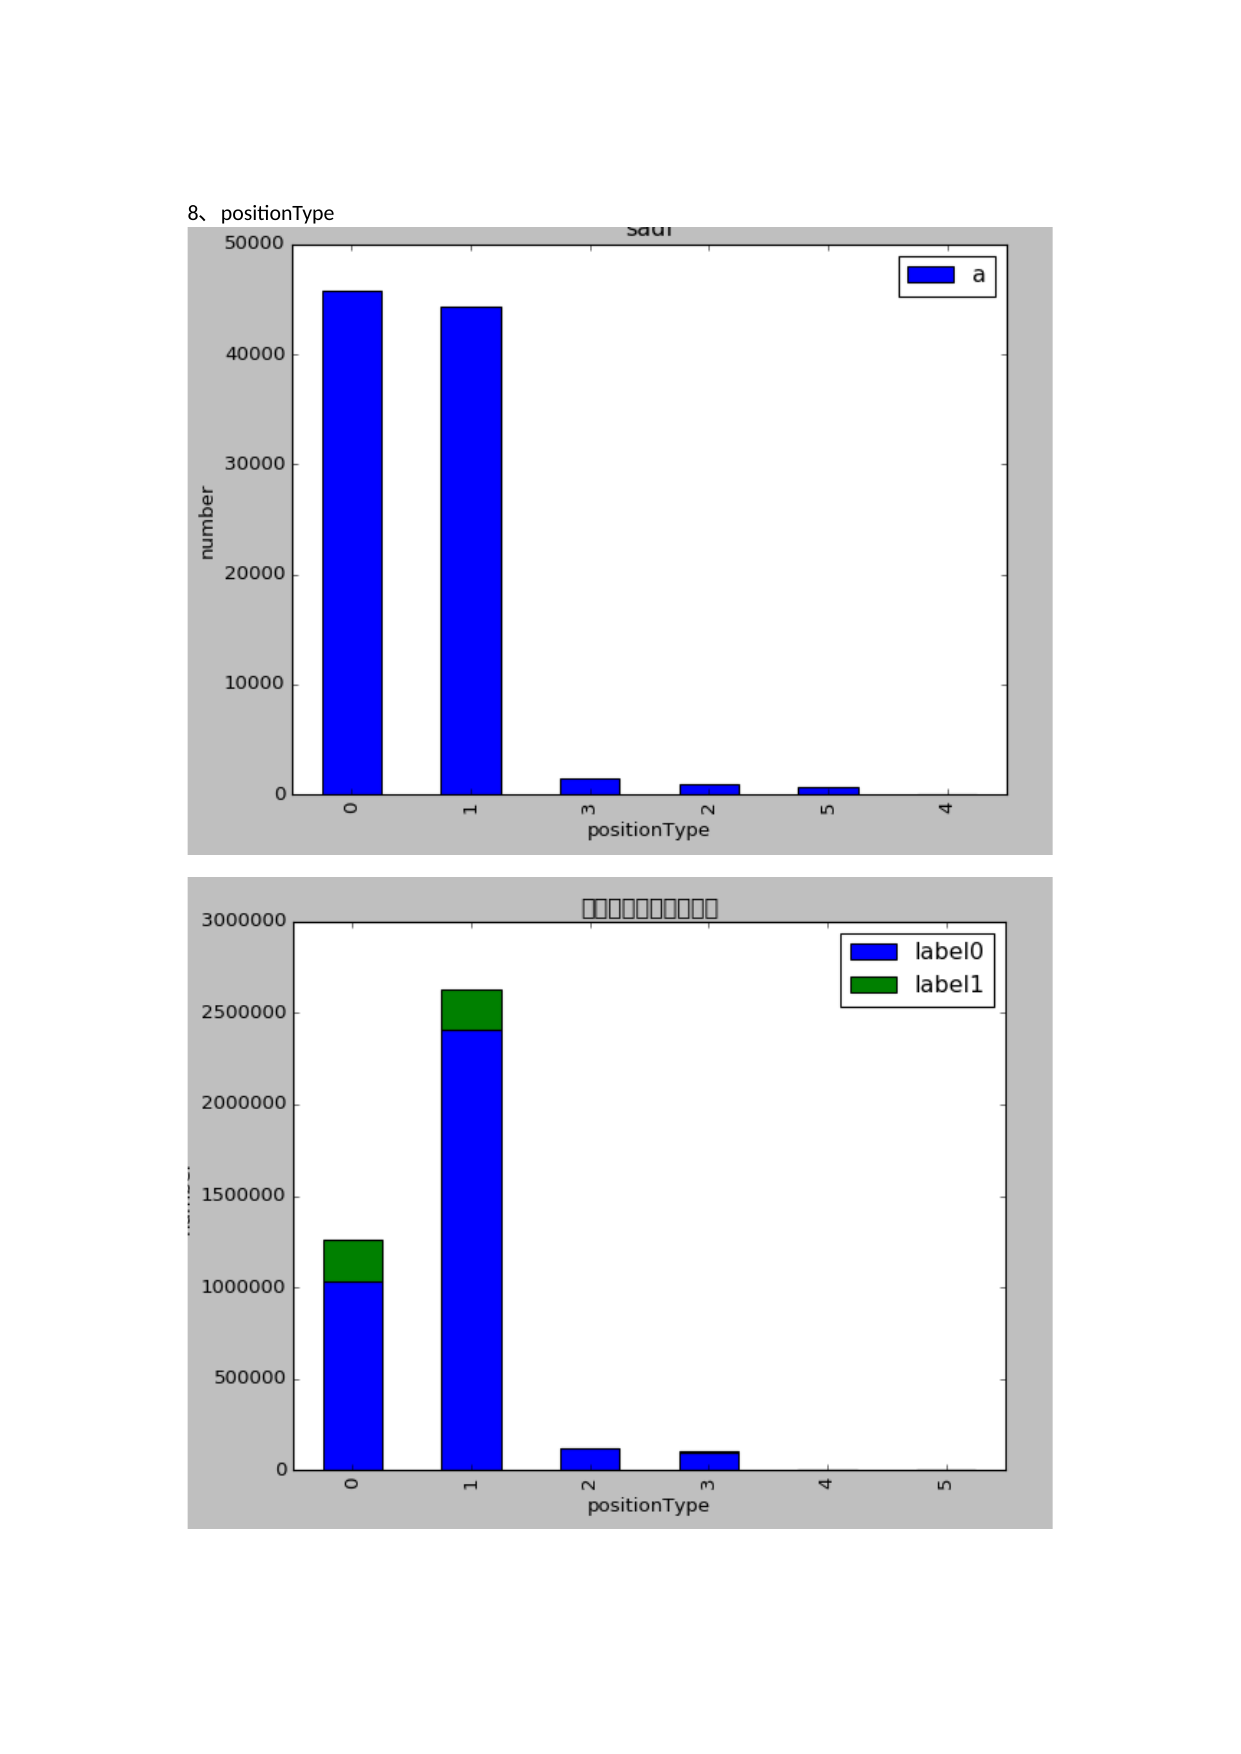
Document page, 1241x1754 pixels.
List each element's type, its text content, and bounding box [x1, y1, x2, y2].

text 8、positionType [187, 194, 1053, 227]
picture [187, 877, 1053, 1529]
picture [187, 227, 1053, 855]
